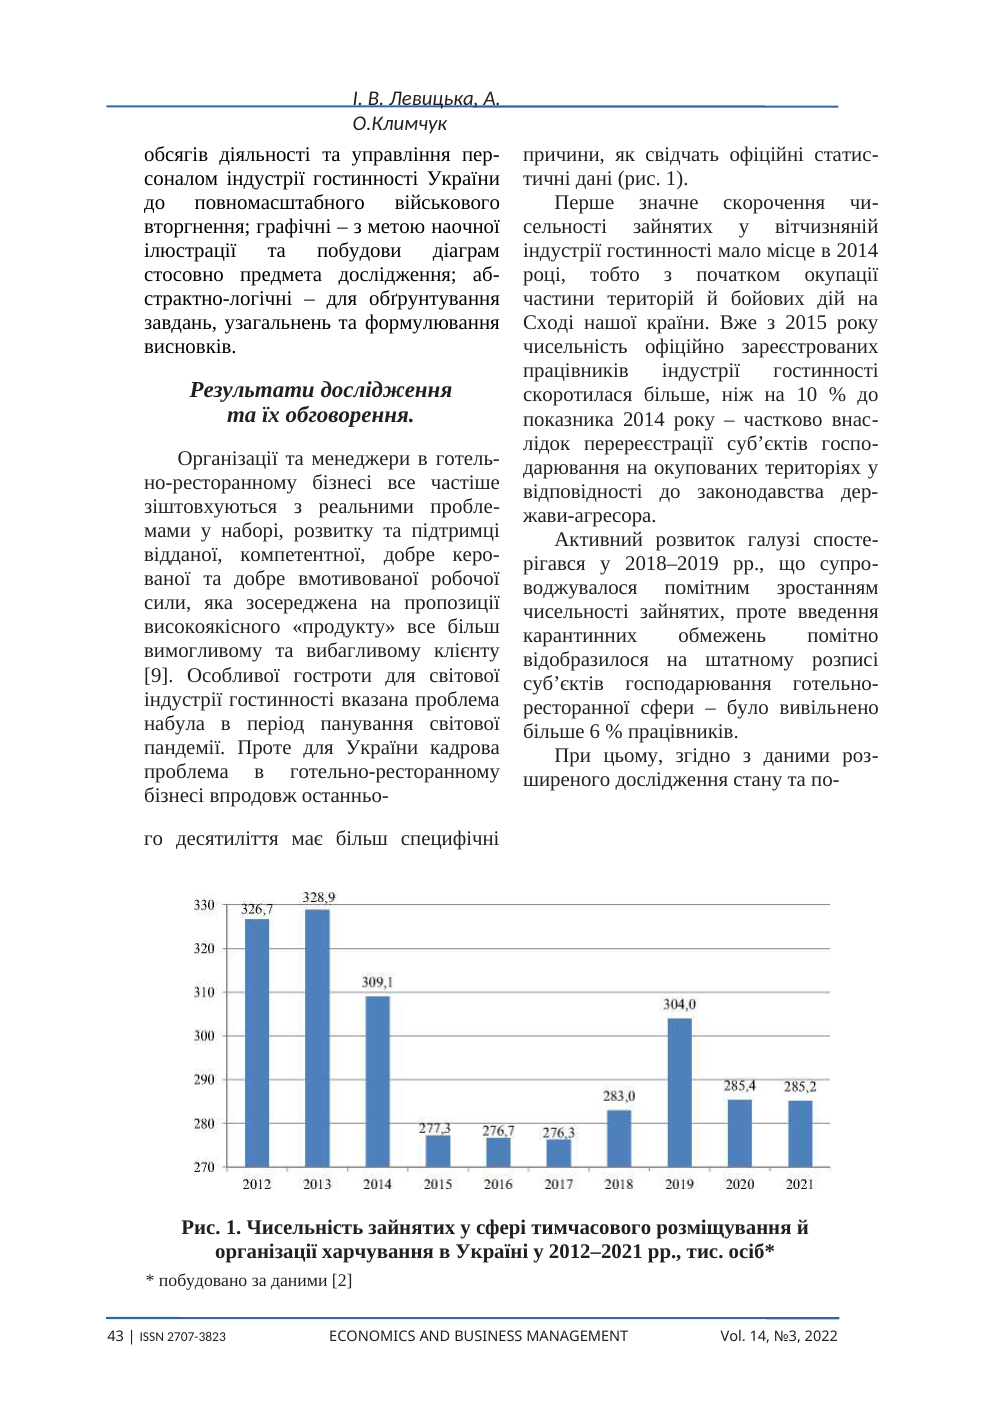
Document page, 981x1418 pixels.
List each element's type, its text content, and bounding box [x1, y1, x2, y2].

text го десятиліття має більш специфічні причини, як свідчать офіційні статистичні дані (рис. 1). [144, 826, 500, 850]
text При цьому, згідно з даними розширеного дослідження стану та по- [523, 743, 878, 791]
text Організації та менеджери в готельно-ресторанному бізнесі все частіше зіштовхуються з реальними проблемами у наборі, розвитку та підтримці відданої, компетентної, добре керованої та добре вмотивованої робочої сили, яка зосереджена на пропозиції високоякісного «продукту» все більш вимогливому та вибагливому клієнту [9]. Особливої гостроти для світової індустрії гостинності вказана проблема набула в період панування світової пандемії. Проте для України кадрова проблема в готельно-ресторанному бізнесі впродовж останньо- [144, 446, 500, 807]
picture [194, 892, 831, 1189]
text Результати дослідження та їх обговорення. [144, 377, 500, 427]
text Активний розвиток галузі спостерігався у 2018–2019 рр., що супроводжувалося помітним зростанням чисельності зайнятих, проте введення карантинних обмежень помітно відобразилося на штатному розписі суб’єктів господарювання готельно-ресторанної сфери – було вивільнено більше 6 % працівників. [523, 527, 878, 743]
text Перше значне скорочення чисельності зайнятих у вітчизняній індустрії гостинності мало місце в 2014 році, тобто з початком окупації частини територій й бойових дій на Сході нашої країни. Вже з 2015 року чисельність офіційно зареєстрованих працівників індустрії гостинності скоротилася більше, ніж на 10 % до показника 2014 року – частково внаслідок перереєстрації суб’єктів господарювання на окупованих територіях у відповідності до законодавства дер- жави-агресора. [523, 190, 878, 527]
text го десятиліття має більш специфічні причини, як свідчать офіційні статистичні дані (рис. 1). [523, 142, 878, 190]
text обсягів діяльності та управління персоналом індустрії гостинності України до повномасштабного військового вторгнення; графічні – з метою наочної ілюстрації та побудови діаграм стосовно предмета дослідження; абстрактно-логічні – для обґрунтування завдань, узагальнень та формулювання висновків. [144, 142, 500, 358]
